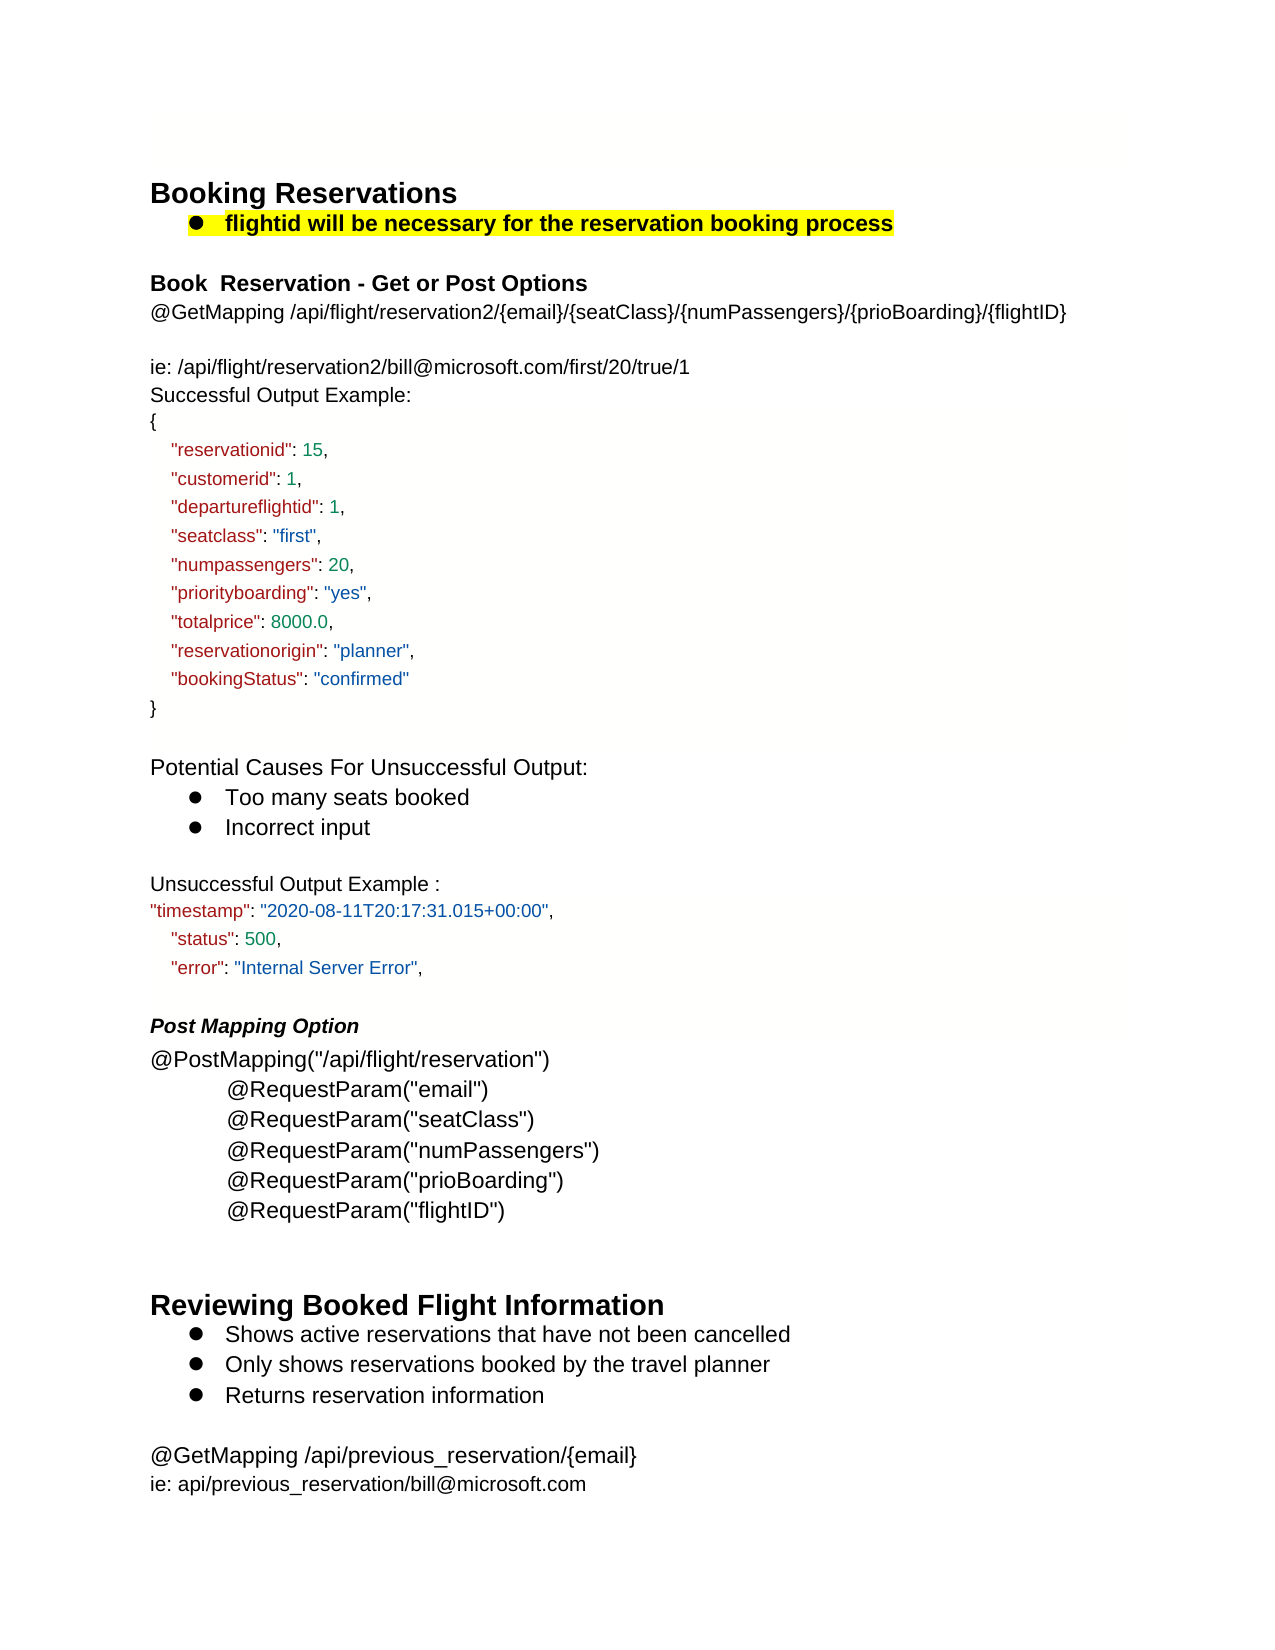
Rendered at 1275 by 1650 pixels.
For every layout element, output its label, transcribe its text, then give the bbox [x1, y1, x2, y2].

list flightid will be necessary for the reservation booking process [187, 209, 1125, 236]
text "numpassengers": 20, [150, 553, 1125, 575]
text { [150, 410, 1125, 432]
text "status": 500, [150, 928, 1125, 950]
list Too many seats booked [187, 784, 1125, 811]
text Successful Output Example: [150, 383, 1125, 407]
text @RequestParam("numPassengers") [150, 1137, 1125, 1163]
list Returns reservation information [187, 1382, 1125, 1408]
text @PostMapping("/api/flight/reservation") [150, 1046, 1125, 1072]
subtitle Booking Reservations [150, 176, 1125, 209]
text "reservationorigin": "planner", [150, 639, 1125, 661]
text Post Mapping Option [150, 1014, 1125, 1038]
text @RequestParam("prioBoarding") [150, 1167, 1125, 1193]
text "seatclass": "first", [150, 525, 1125, 546]
text Unsuccessful Output Example : [150, 872, 1125, 896]
text "customerid": 1, [150, 467, 1125, 489]
text Book Reservation - Get or Post Options [150, 270, 1125, 296]
text "error": "Internal Server Error", [150, 957, 1125, 978]
text "bookingStatus": "confirmed" [150, 668, 1125, 689]
text @RequestParam("flightID") [150, 1197, 1125, 1223]
list Incorrect input [187, 814, 1125, 841]
text @RequestParam("email") [150, 1076, 1125, 1102]
text } [150, 697, 1125, 718]
text "priorityboarding": "yes", [150, 582, 1125, 604]
text @GetMapping /api/flight/reservation2/{email}/{seatClass}/{numPassengers}/{prioBoarding}/{flightID} [150, 300, 1125, 324]
text "totalprice": 8000.0, [150, 611, 1125, 632]
list Only shows reservations booked by the travel planner [187, 1351, 1125, 1378]
text Potential Causes For Unsuccessful Output: [150, 754, 1125, 780]
text "timestamp": "2020-08-11T20:17:31.015+00:00", [150, 899, 1125, 921]
subtitle Reviewing Booked Flight Information [150, 1288, 1125, 1321]
text ie: /api/flight/reservation2/bill@microsoft.com/first/20/true/1 [150, 355, 1125, 379]
text @GetMapping /api/previous_reservation/{email} [150, 1442, 1125, 1468]
text "reservationid": 15, [150, 439, 1125, 460]
text ie: api/previous_reservation/bill@microsoft.com [150, 1472, 1125, 1496]
text @RequestParam("seatClass") [150, 1106, 1125, 1133]
list Shows active reservations that have not been cancelled [187, 1321, 1125, 1347]
text "departureflightid": 1, [150, 496, 1125, 518]
